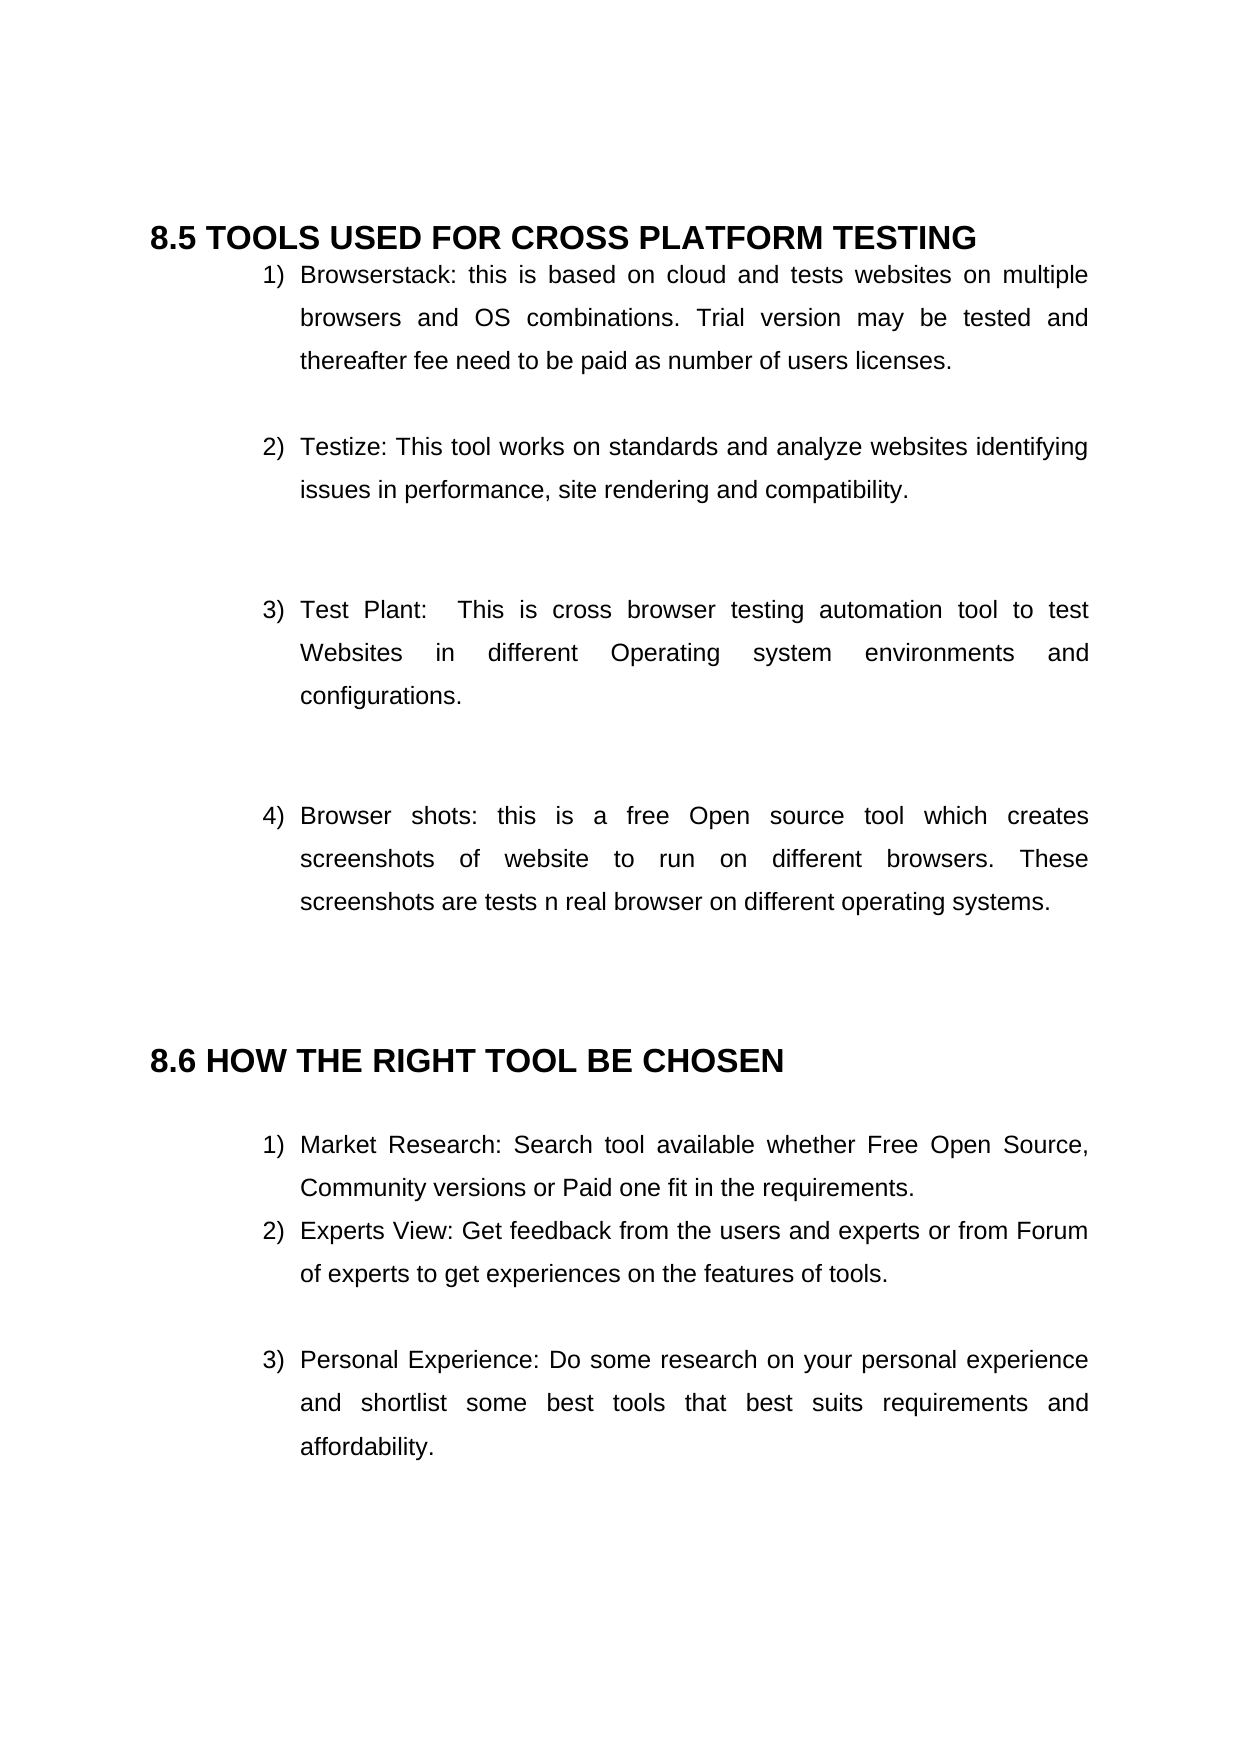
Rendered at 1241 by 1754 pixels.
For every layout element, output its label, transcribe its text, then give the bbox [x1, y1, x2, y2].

list Browserstack: this is based on cloud and tests websites on multiple browsers and OS combinations. Trial version may be tested and thereafter fee need to be paid as number of users licenses. [262, 259, 1090, 374]
list Browser shots: this is a free Open source tool which creates screenshots of website to run on different browsers. These screenshots are tests n real browser on different operating systems. [262, 801, 1090, 916]
list Test Plant: This is cross browser testing automation tool to test Websites in different Operating system environments and configurations. [262, 595, 1090, 710]
subtitle 8.5 Tools used for Cross Platform Testing [150, 218, 1090, 257]
list Experts View: Get feedback from the users and experts or from Forum of experts to get experiences on the features of tools. [262, 1216, 1090, 1288]
subtitle 8.6 How the Right tool be chosen [150, 1041, 1090, 1080]
list Personal Experience: Do some research on your personal experience and shortlist some best tools that best suits requirements and affordability. [262, 1345, 1090, 1460]
list Testize: This tool works on standards and analyze websites identifying issues in performance, site rendering and compatibility. [262, 432, 1090, 504]
list Market Research: Search tool available whether Free Open Source, Community versions or Paid one fit in the requirements. [262, 1129, 1090, 1201]
